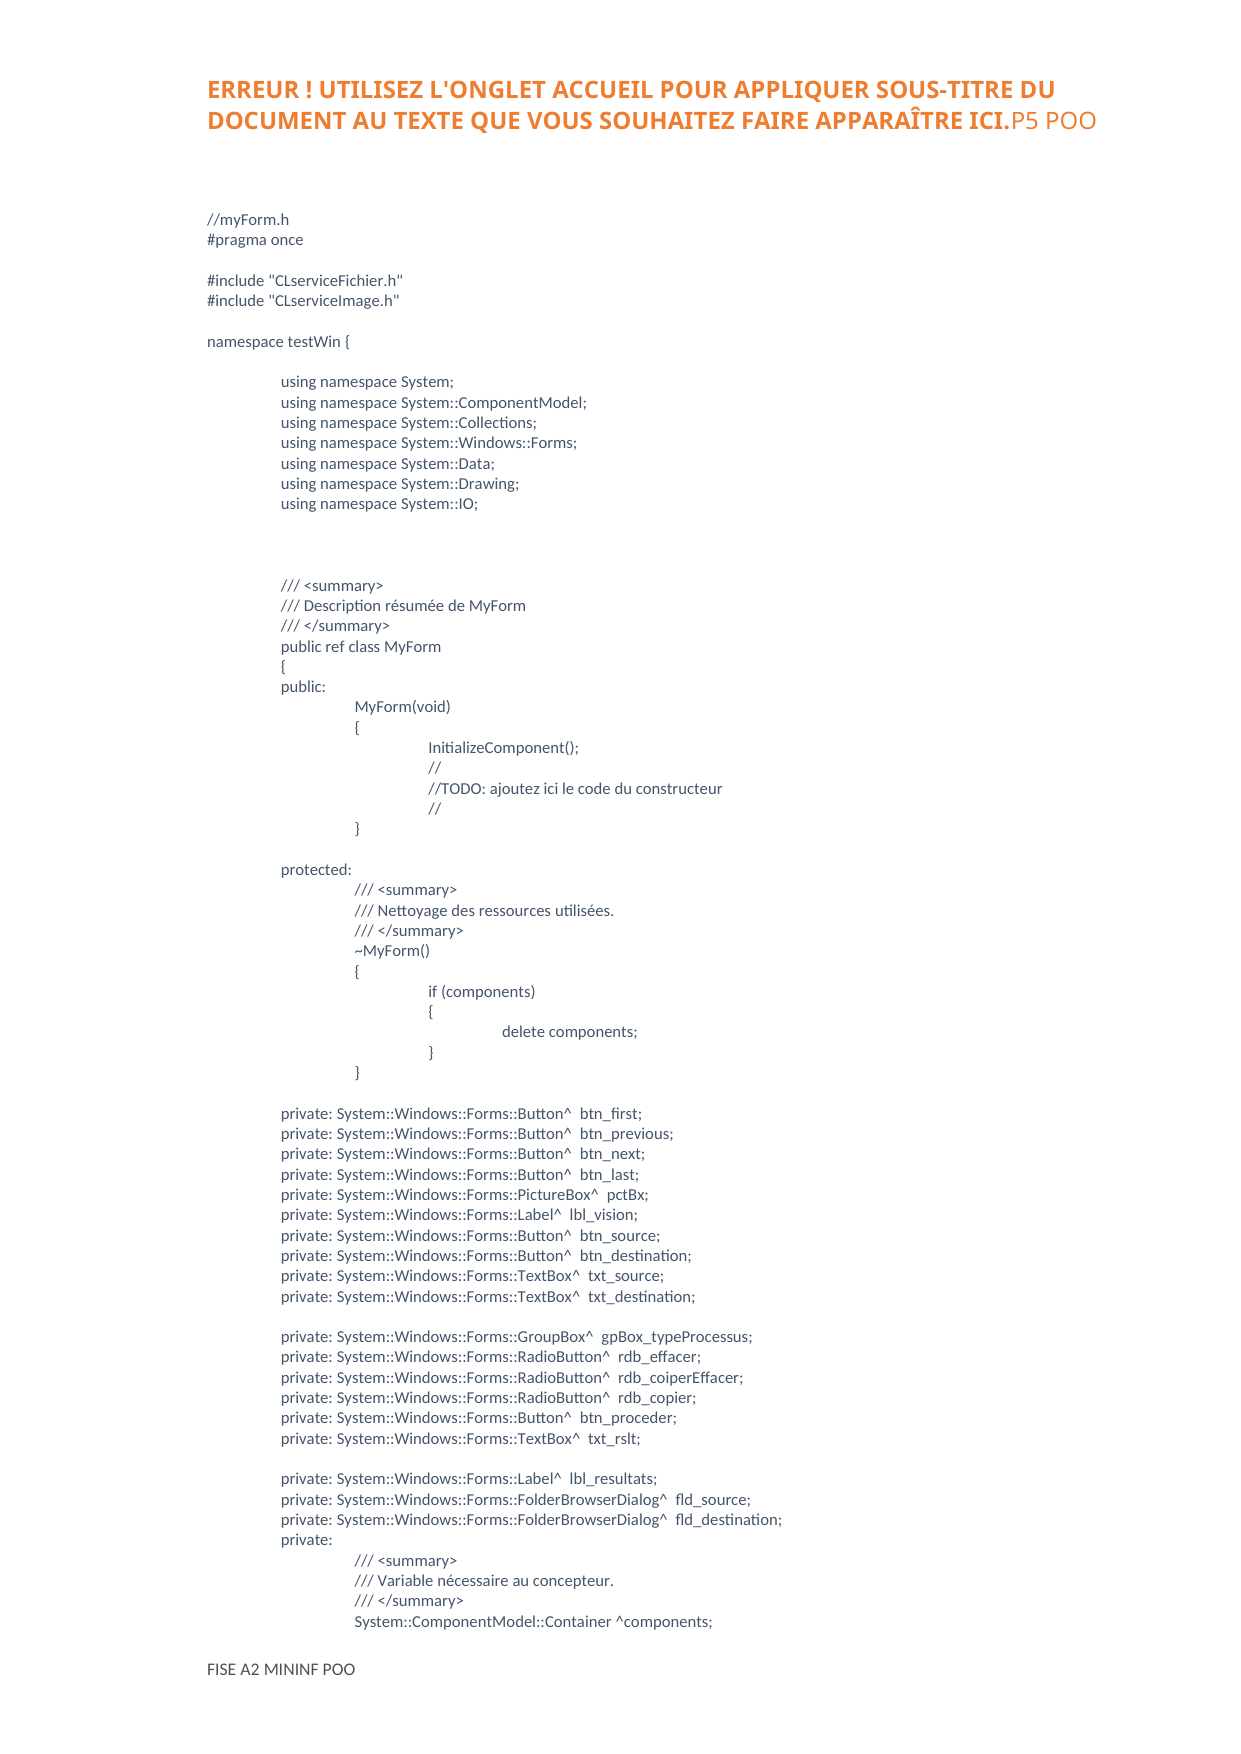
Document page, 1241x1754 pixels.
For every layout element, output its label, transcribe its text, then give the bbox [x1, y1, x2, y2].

text { [207, 961, 1137, 981]
text #include "CLserviceFichier.h" [207, 270, 1137, 291]
text /// Nettoyage des ressources utilisées. [207, 900, 1137, 920]
text System::ComponentModel::Container ^components; [207, 1611, 1137, 1631]
text using namespace System::Drawing; [207, 473, 1137, 494]
text using namespace System::Windows::Forms; [207, 433, 1137, 453]
text private: System::Windows::Forms::TextBox^ txt_source; [207, 1266, 1137, 1286]
text using namespace System::Data; [207, 453, 1137, 473]
text private: System::Windows::Forms::RadioButton^ rdb_copier; [207, 1387, 1137, 1408]
text // [207, 758, 1137, 778]
text public: [207, 676, 1137, 697]
text { [207, 656, 1137, 676]
text private: System::Windows::Forms::GroupBox^ gpBox_typeProcessus; [207, 1326, 1137, 1347]
text { [207, 717, 1137, 737]
text private: [207, 1529, 1137, 1550]
text private: System::Windows::Forms::Button^ btn_proceder; [207, 1408, 1137, 1428]
text private: System::Windows::Forms::TextBox^ txt_rslt; [207, 1428, 1137, 1448]
text MyForm(void) [207, 697, 1137, 717]
text /// <summary> [207, 879, 1137, 900]
text private: System::Windows::Forms::Label^ lbl_vision; [207, 1204, 1137, 1225]
text using namespace System; [207, 372, 1137, 392]
text } [207, 1062, 1137, 1083]
text public ref class MyForm [207, 636, 1137, 656]
text using namespace System::ComponentModel; [207, 392, 1137, 412]
text /// Variable nécessaire au concepteur. [207, 1570, 1137, 1591]
text /// </summary> [207, 1591, 1137, 1611]
text protected: [207, 859, 1137, 879]
text /// </summary> [207, 616, 1137, 636]
text private: System::Windows::Forms::Button^ btn_source; [207, 1225, 1137, 1245]
text private: System::Windows::Forms::Button^ btn_previous; [207, 1123, 1137, 1144]
text private: System::Windows::Forms::Button^ btn_first; [207, 1103, 1137, 1123]
text } [207, 819, 1137, 839]
text private: System::Windows::Forms::PictureBox^ pctBx; [207, 1184, 1137, 1204]
text private: System::Windows::Forms::Button^ btn_next; [207, 1144, 1137, 1164]
text /// </summary> [207, 920, 1137, 941]
text //TODO: ajoutez ici le code du constructeur [207, 778, 1137, 798]
text private: System::Windows::Forms::Label^ lbl_resultats; [207, 1469, 1137, 1489]
text #include "CLserviceImage.h" [207, 291, 1137, 311]
text delete components; [207, 1022, 1137, 1042]
text ~MyForm() [207, 941, 1137, 961]
text private: System::Windows::Forms::FolderBrowserDialog^ fld_source; [207, 1489, 1137, 1509]
text private: System::Windows::Forms::FolderBrowserDialog^ fld_destination; [207, 1509, 1137, 1529]
text //myForm.h [207, 209, 1137, 229]
text /// Description résumée de MyForm [207, 595, 1137, 616]
text /// <summary> [207, 575, 1137, 595]
text private: System::Windows::Forms::RadioButton^ rdb_effacer; [207, 1347, 1137, 1367]
text // [207, 798, 1137, 819]
text } [207, 1042, 1137, 1062]
text { [207, 1001, 1137, 1022]
text using namespace System::Collections; [207, 412, 1137, 433]
text namespace testWin { [207, 331, 1137, 351]
text InitializeComponent(); [207, 737, 1137, 758]
text using namespace System::IO; [207, 494, 1137, 514]
text private: System::Windows::Forms::Button^ btn_last; [207, 1164, 1137, 1184]
text #pragma once [207, 229, 1137, 250]
text if (components) [207, 981, 1137, 1001]
text private: System::Windows::Forms::RadioButton^ rdb_coiperEffacer; [207, 1367, 1137, 1387]
text /// <summary> [207, 1550, 1137, 1570]
text private: System::Windows::Forms::TextBox^ txt_destination; [207, 1286, 1137, 1306]
text private: System::Windows::Forms::Button^ btn_destination; [207, 1245, 1137, 1266]
